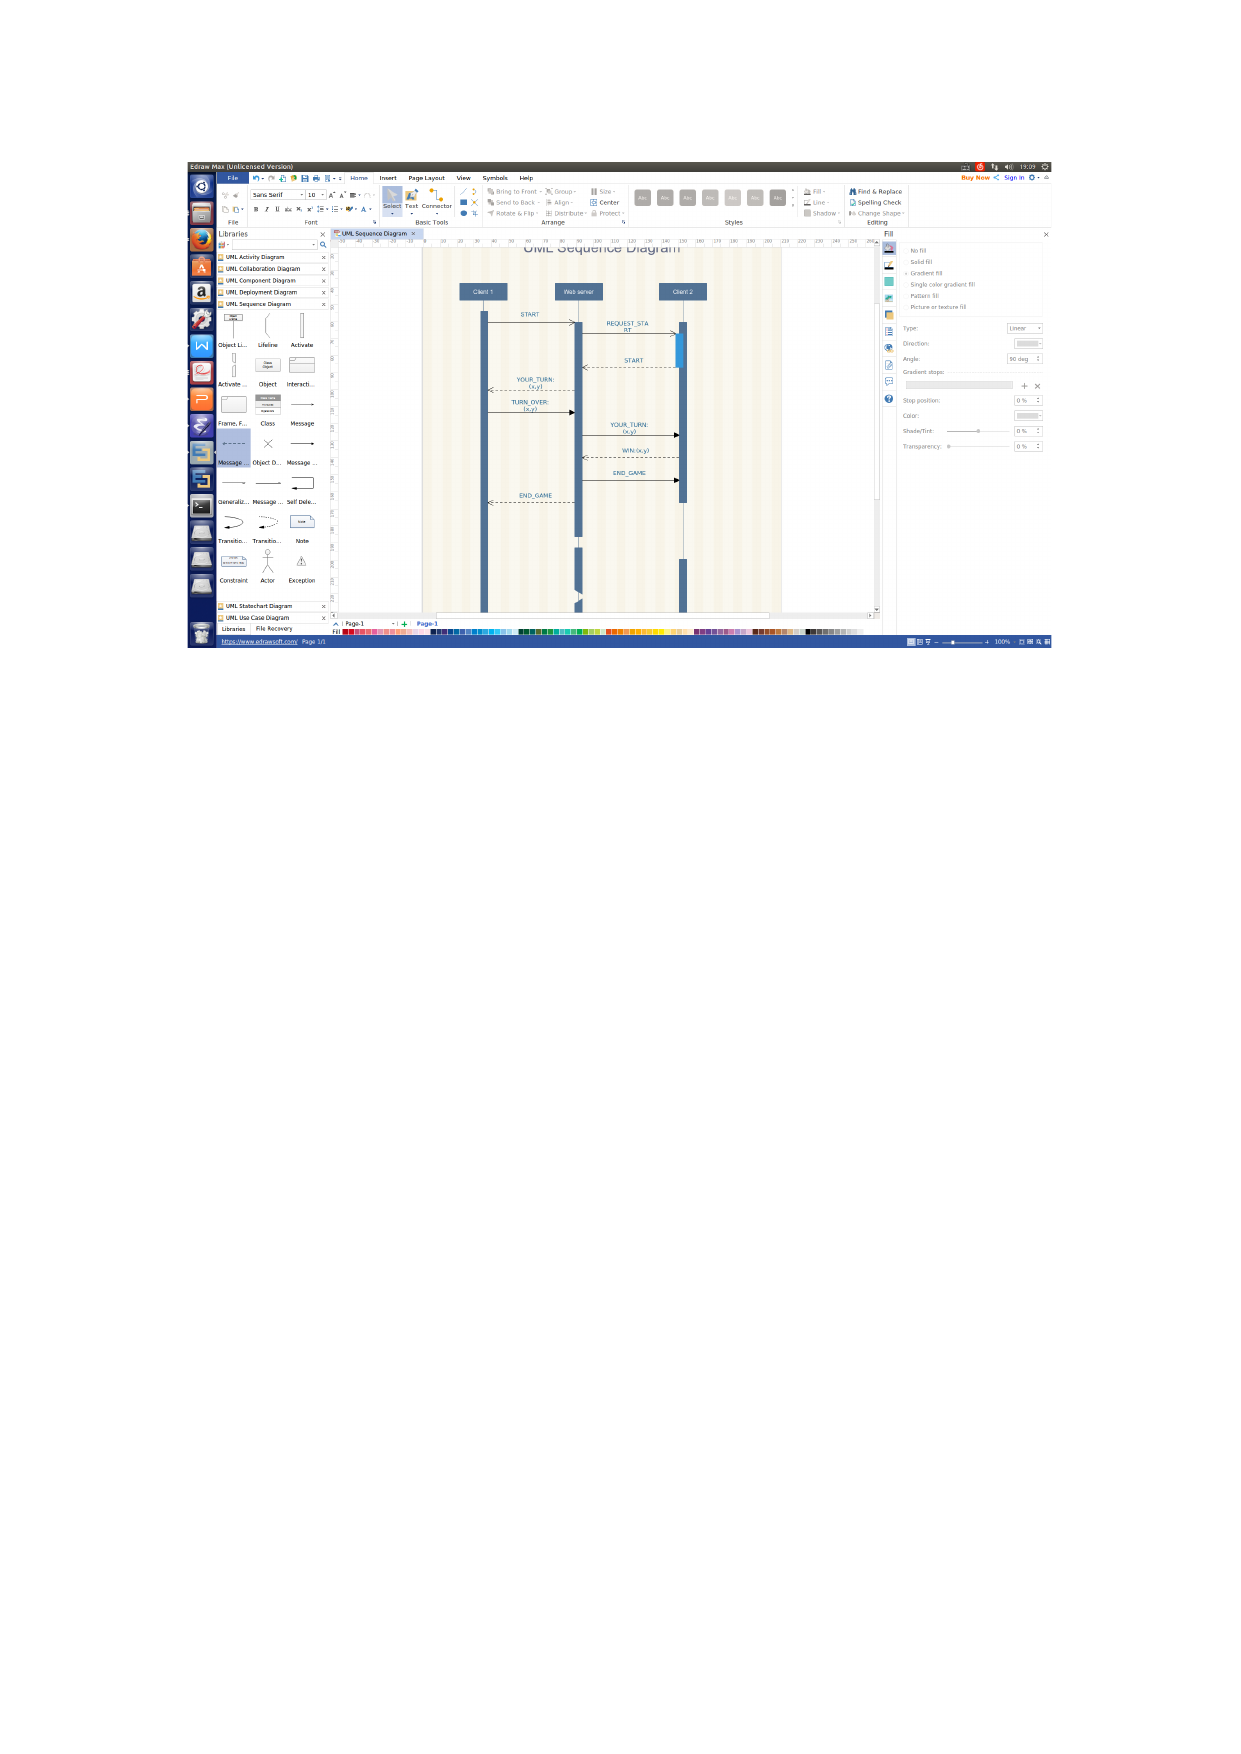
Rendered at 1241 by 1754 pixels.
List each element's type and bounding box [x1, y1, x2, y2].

picture [187, 162, 1052, 648]
